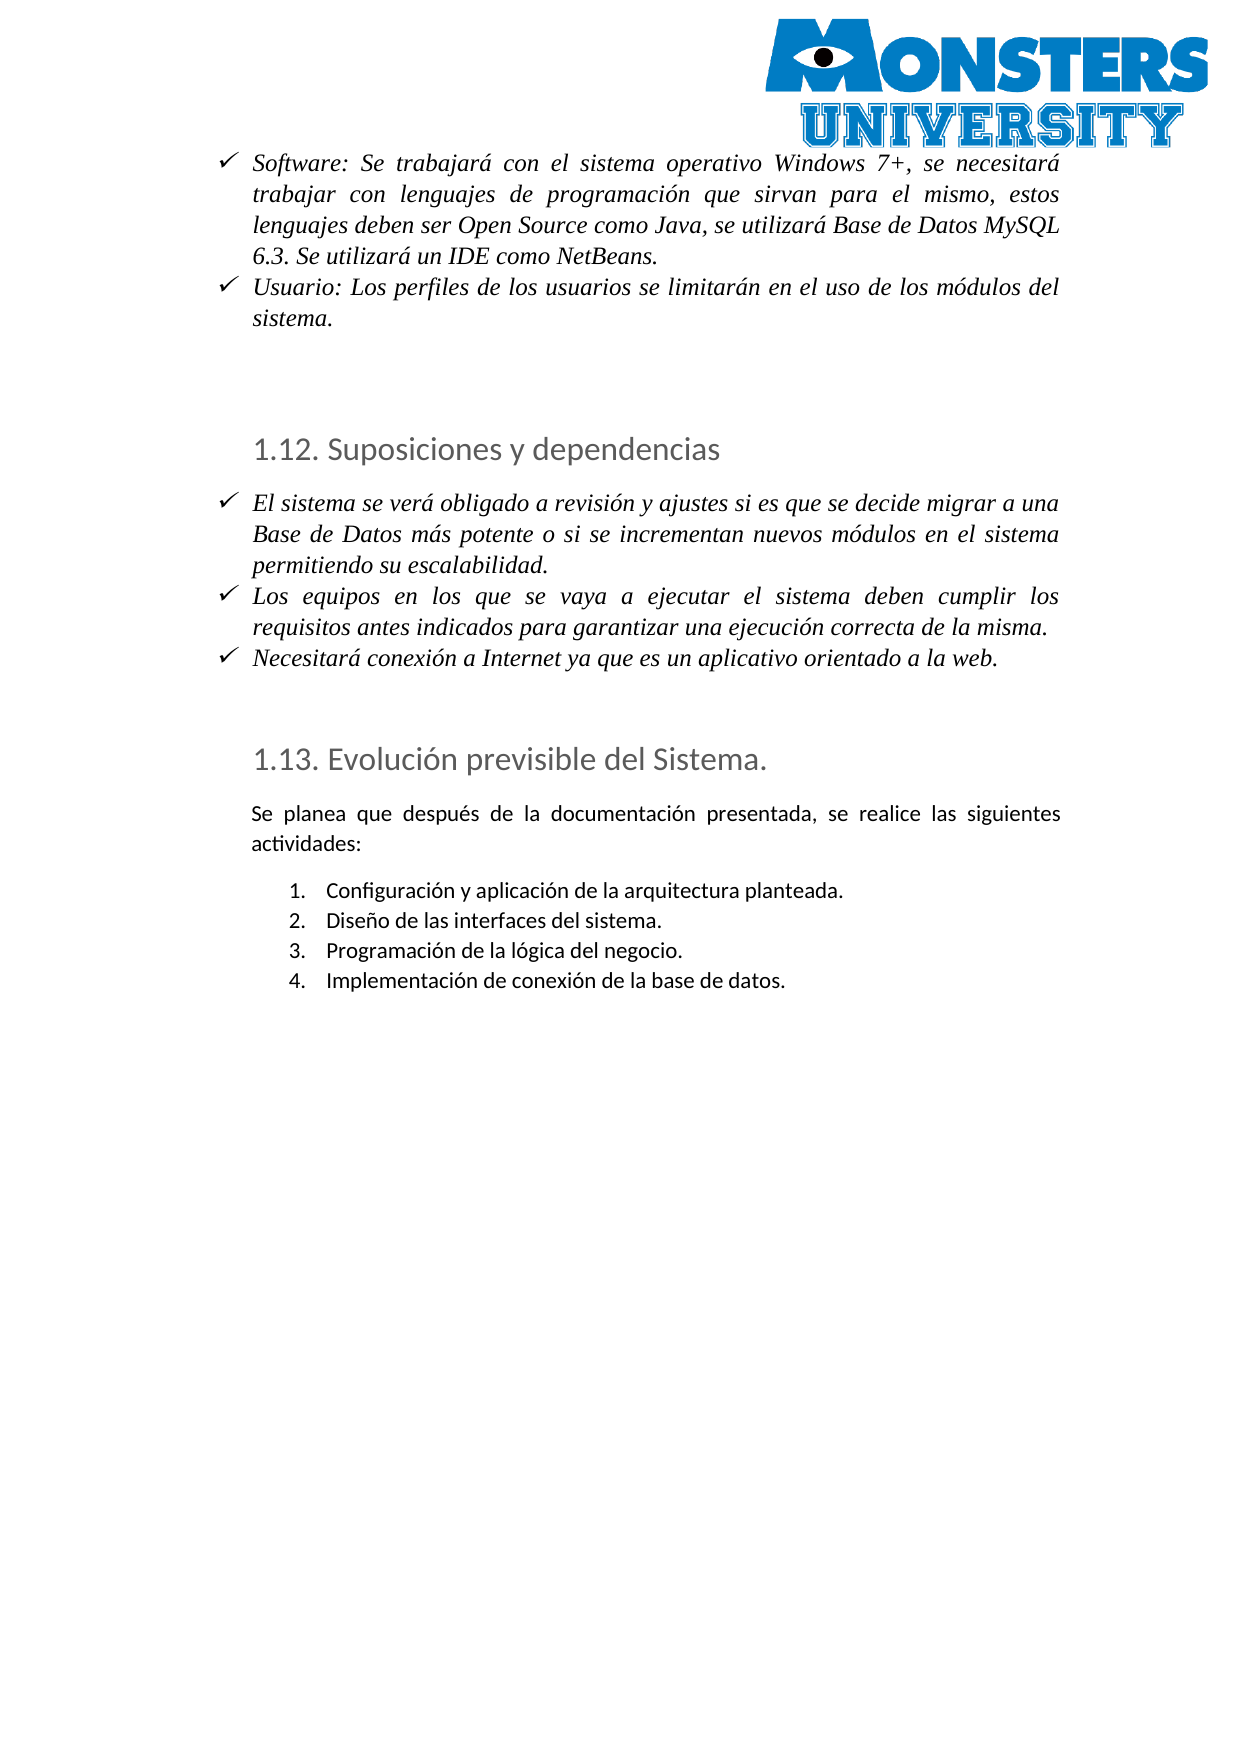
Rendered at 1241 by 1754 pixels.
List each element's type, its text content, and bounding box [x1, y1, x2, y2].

picture [764, 18, 1208, 147]
list Diseño de las interfaces del sistema. [288, 906, 1063, 934]
list Los equipos en los que se vaya a ejecutar el sistema deben cumplir los requisitos antes indicados para garantizar una ejecución correcta de la misma. [215, 581, 1063, 641]
subtitle Suposiciones y dependencias [252, 428, 1063, 468]
list Configuración y aplicación de la arquitectura planteada. [288, 876, 1063, 904]
list El sistema se verá obligado a revisión y ajustes si es que se decide migrar a una Base de Datos más potente o si se incrementan nuevos módulos en el sistema permitiendo su escalabilidad. [215, 488, 1063, 579]
list Implementación de conexión de la base de datos. [288, 966, 1063, 994]
list Software: Se trabajará con el sistema operativo Windows 7+, se necesitará trabajar con lenguajes de programación que sirvan para el mismo, estos lenguajes deben ser Open Source como Java, se utilizará Base de Datos MySQL 6.3. Se utilizará un IDE como NetBeans. [215, 148, 1063, 269]
text Se planea que después de la documentación presentada, se realice las siguientes actividades: [251, 799, 1063, 857]
subtitle Evolución previsible del Sistema. [252, 738, 1063, 779]
list Programación de la lógica del negocio. [288, 936, 1063, 964]
list Usuario: Los perfiles de los usuarios se limitarán en el uso de los módulos del sistema. [215, 272, 1063, 332]
list Necesitará conexión a Internet ya que es un aplicativo orientado a la web. [215, 643, 1063, 672]
